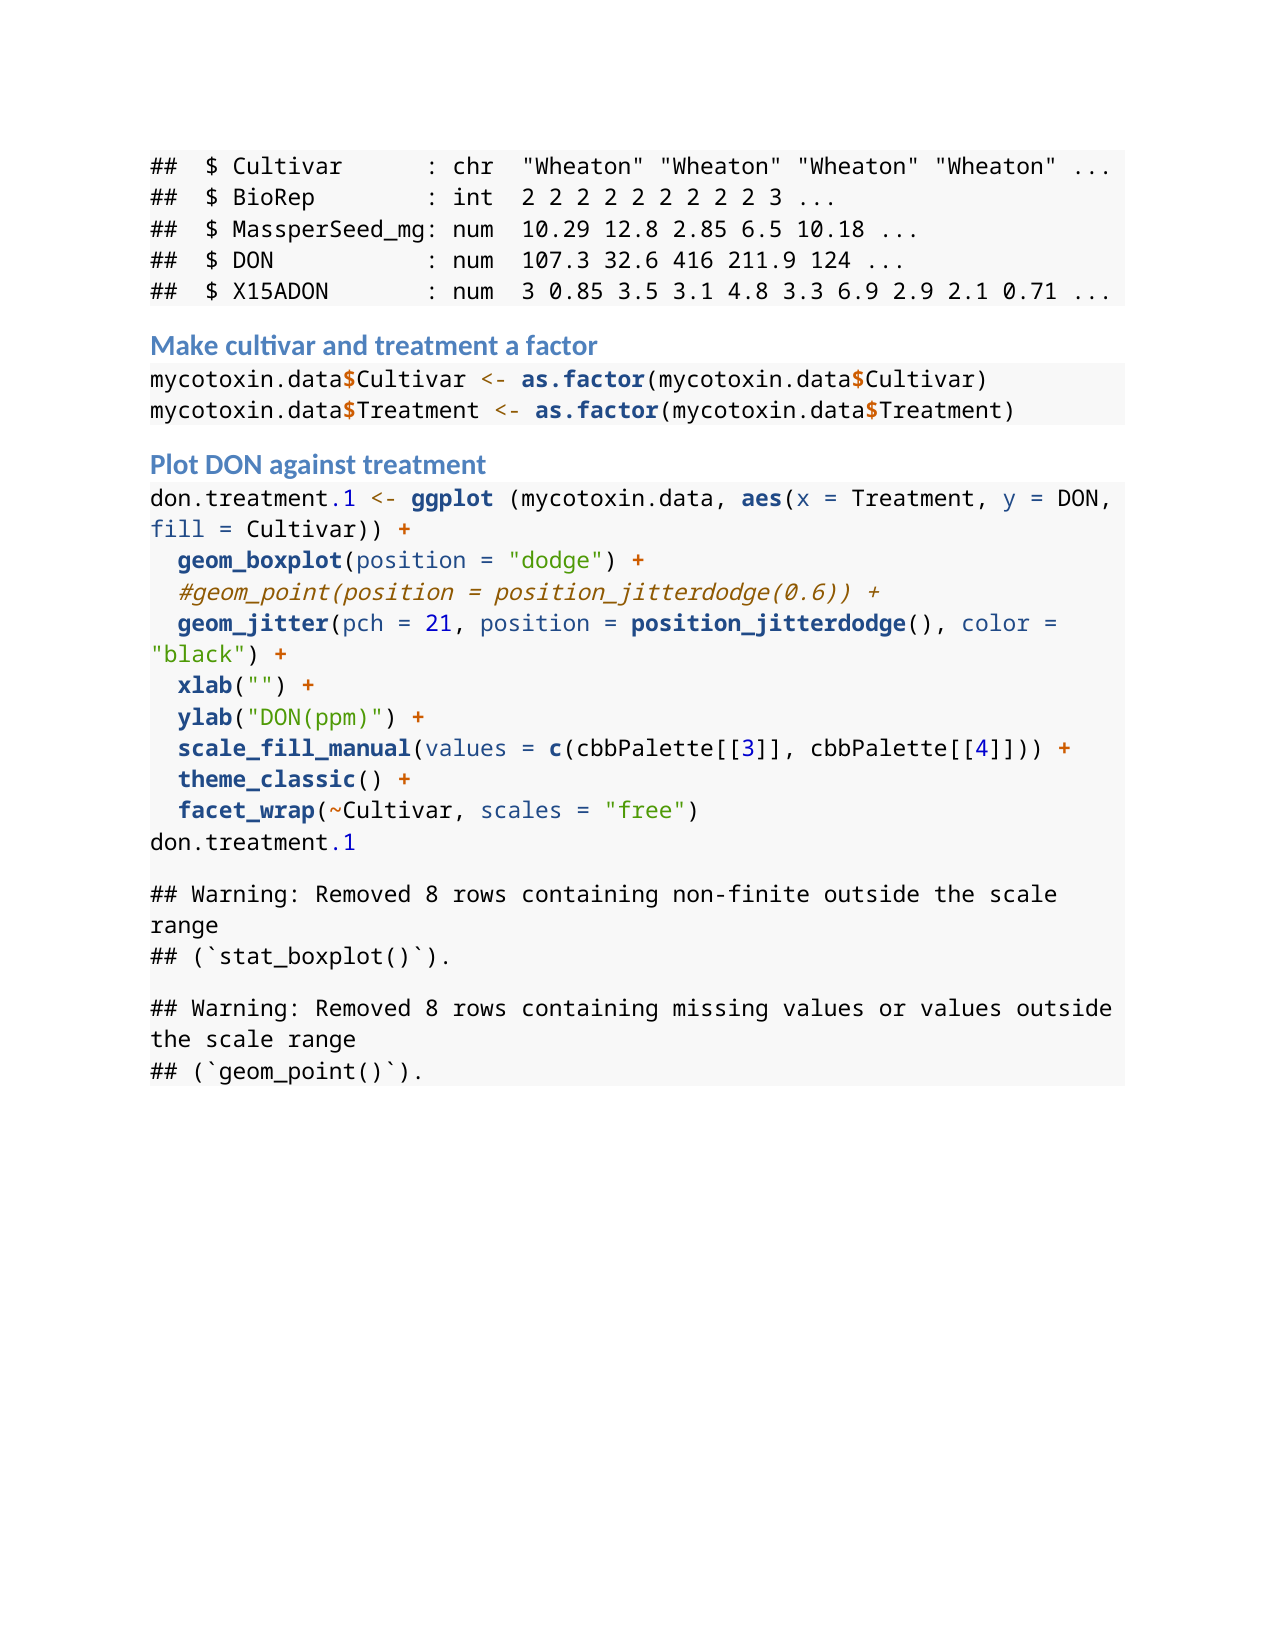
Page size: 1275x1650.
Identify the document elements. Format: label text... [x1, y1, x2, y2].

text ## Warning: Removed 8 rows containing missing values or values outside the scale range ## (`geom_point()`). [150, 992, 1125, 1086]
text don.treatment.1 <- ggplot (mycotoxin.data, aes(x = Treatment, y = DON, fill = Cultivar)) + geom_boxplot(position = "dodge") + #geom_point(position = position_jitterdodge(0.6)) + geom_jitter(pch = 21, position = position_jitterdodge(), color = "black") + xlab("") + ylab("DON(ppm)") + scale_fill_manual(values = c(cbbPalette[[3]], cbbPalette[[4]])) + theme_classic() + facet_wrap(~Cultivar, scales = "free") don.treatment.1 [287, 482, 1125, 857]
text ## Warning: Removed 8 rows containing non-finite outside the scale range ## (`stat_boxplot()`). [150, 877, 1125, 971]
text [150, 150, 1125, 306]
subtitle Plot DON against treatment [150, 446, 1125, 482]
subtitle Make cultivar and treatment a factor [150, 327, 1125, 363]
text mycotoxin.data$Cultivar <- as.factor(mycotoxin.data$Cultivar) mycotoxin.data$Treatment <- as.factor(mycotoxin.data$Treatment) [989, 363, 1125, 425]
